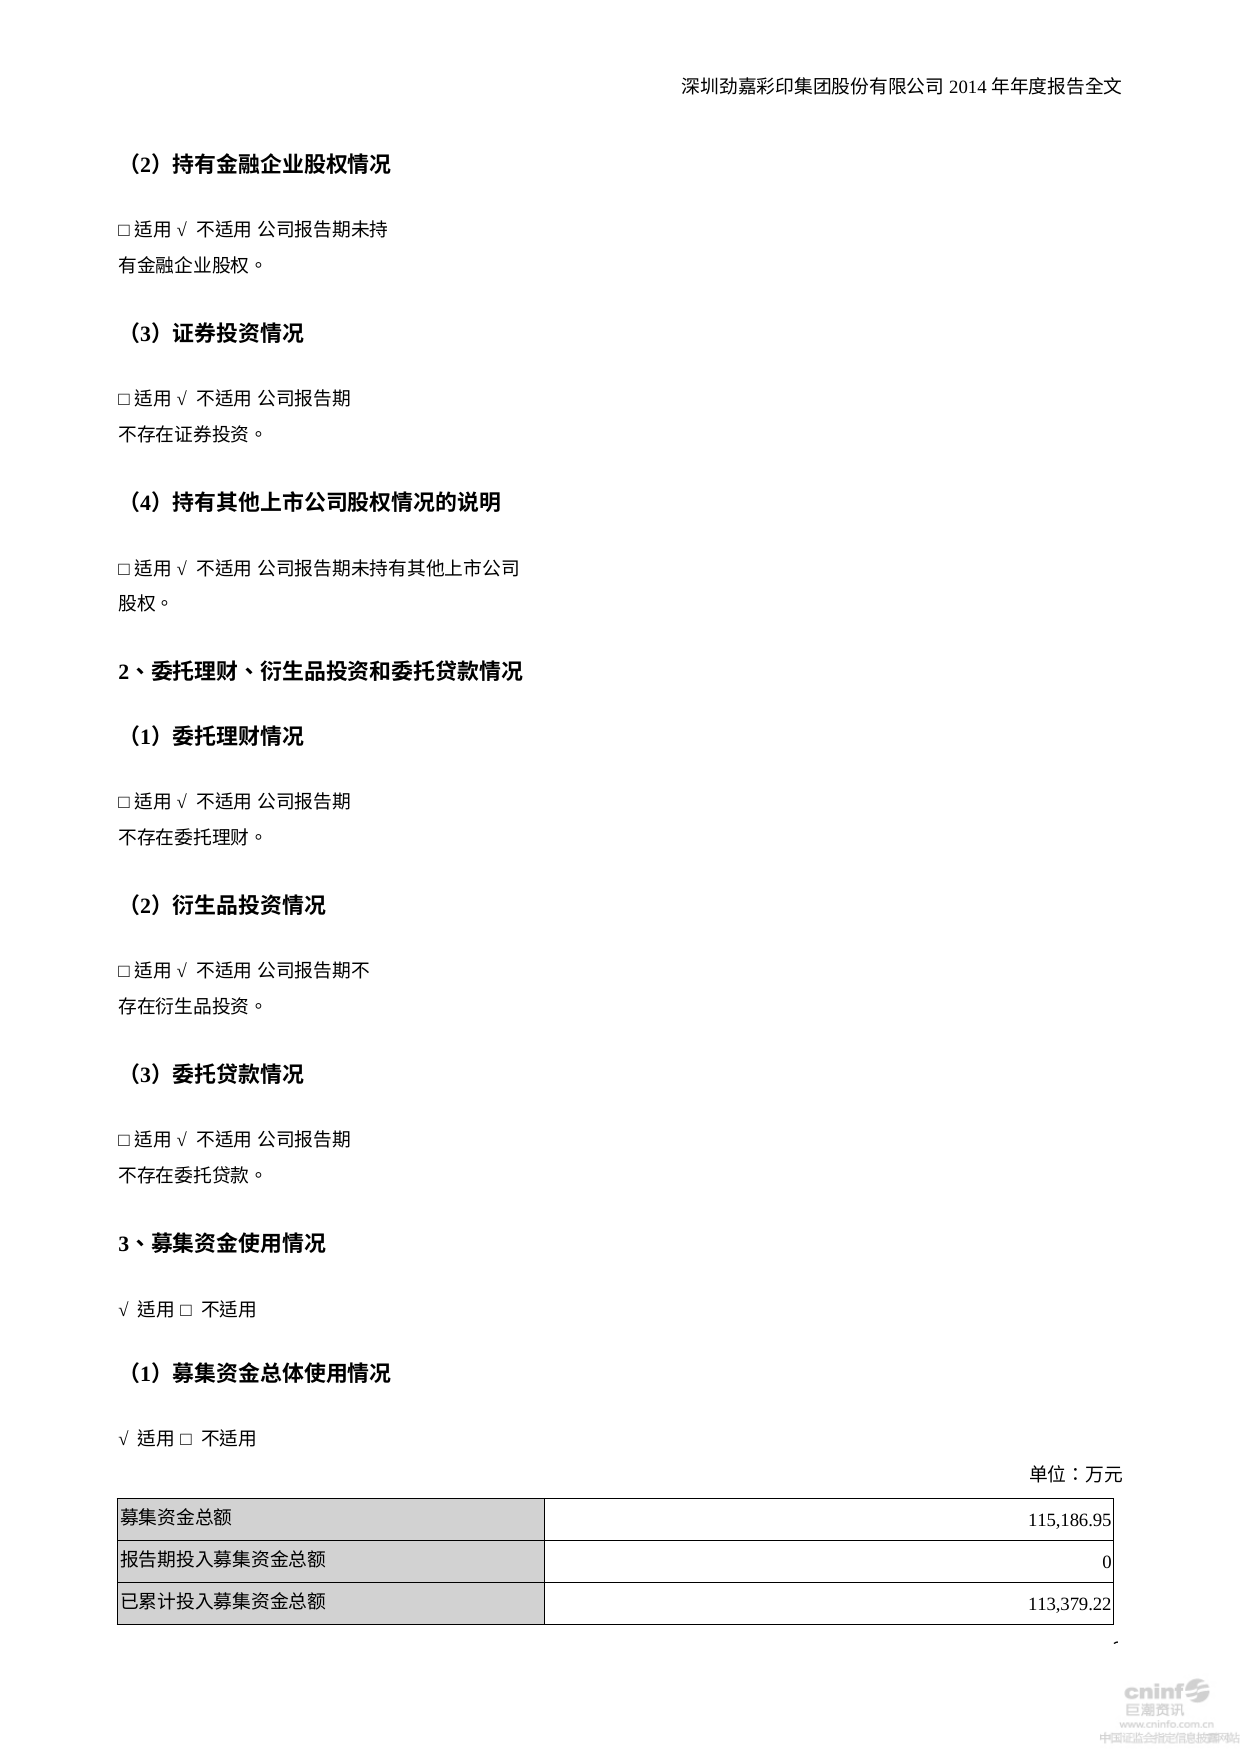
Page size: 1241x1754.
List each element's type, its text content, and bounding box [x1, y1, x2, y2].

text □ 适用 √ 不适用 公司报告期不存在衍生品投资。 [118, 958, 383, 1019]
text □ 适用 √ 不适用 公司报告期未持有其他上市公司股权。 [118, 555, 533, 616]
text √ 适用 □ 不适用 [118, 1425, 1240, 1451]
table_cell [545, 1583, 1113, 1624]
subtitle （1）募集资金总体使用情况 [118, 1358, 1240, 1388]
text √ 适用 □ 不适用 [118, 1296, 1240, 1321]
subtitle 2、委托理财、衍生品投资和委托贷款情况 [118, 656, 1240, 686]
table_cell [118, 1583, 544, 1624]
subtitle （4）持有其他上市公司股权情况的说明 [118, 487, 1240, 517]
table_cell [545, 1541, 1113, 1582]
picture [1099, 1673, 1241, 1754]
subtitle 3、募集资金使用情况 [118, 1228, 1240, 1258]
subtitle （1）委托理财情况 [118, 721, 1240, 751]
subtitle （2）持有金融企业股权情况 [118, 149, 1240, 179]
text □ 适用 √ 不适用 公司报告期不存在证券投资。 [118, 386, 364, 447]
subtitle （3）委托贷款情况 [118, 1059, 1240, 1089]
text □ 适用 √ 不适用 公司报告期不存在委托贷款。 [118, 1127, 364, 1188]
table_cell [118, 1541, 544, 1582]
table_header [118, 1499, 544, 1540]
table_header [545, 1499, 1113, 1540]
text □ 适用 √ 不适用 公司报告期不存在委托理财。 [118, 788, 364, 850]
subtitle （2）衍生品投资情况 [118, 890, 1240, 920]
subtitle （3）证券投资情况 [118, 318, 1240, 348]
text □ 适用 √ 不适用 公司报告期未持有金融企业股权。 [118, 217, 401, 278]
text 单位：万元 [102, 1461, 1122, 1487]
